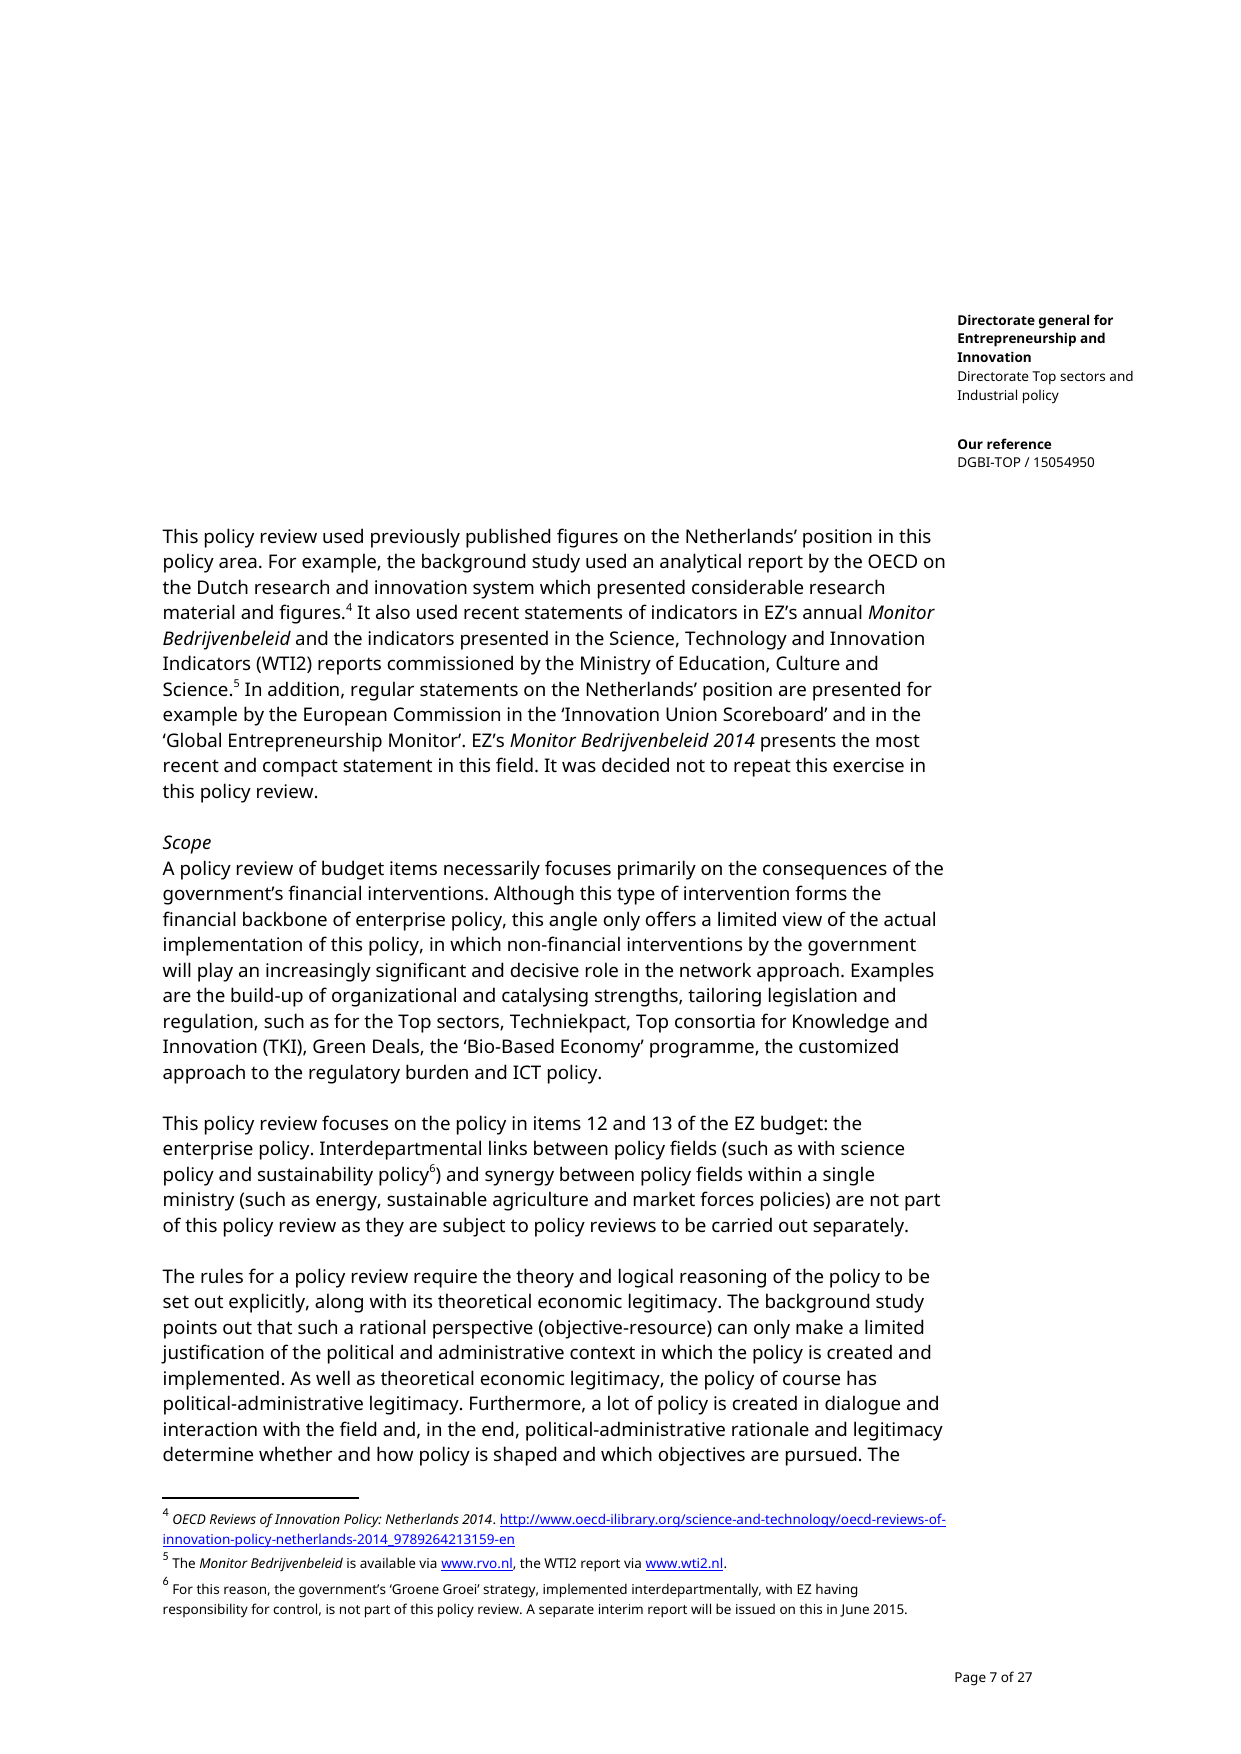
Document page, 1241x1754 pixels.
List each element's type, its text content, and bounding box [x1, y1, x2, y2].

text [162, 1263, 947, 1467]
text This policy review used previously published figures on the Netherlands’ position in this policy area. For example, the background study used an analytical report by the OECD on the Dutch research and innovation system which presented considerable research material and figures. It also used recent statements of indicators in EZ’s annual Monitor Bedrijvenbeleid and the indicators presented in the Science, Technology and Innovation Indicators (WTI2) reports commissioned by the Ministry of Education, Culture and Science. In addition, regular statements on the Netherlands’ position are presented for example by the European Commission in the ‘Innovation Union Scoreboard’ and in the ‘Global Entrepreneurship Monitor’. EZ’s Monitor Bedrijvenbeleid 2014 presents the most recent and compact statement in this field. It was decided not to repeat this exercise in this policy review. [162, 523, 947, 804]
text A policy review of budget items necessarily focuses primarily on the consequences of the government’s financial interventions. Although this type of intervention forms the financial backbone of enterprise policy, this angle only offers a limited view of the actual implementation of this policy, in which non-financial interventions by the government will play an increasingly significant and decisive role in the network approach. Examples are the build-up of organizational and catalysing strengths, tailoring legislation and regulation, such as for the Top sectors, Techniekpact, Top consortia for Knowledge and Innovation (TKI), Green Deals, the ‘Bio-Based Economy’ programme, the customized approach to the regulatory burden and ICT policy. [162, 855, 947, 1084]
text Scope [162, 829, 947, 855]
text This policy review focuses on the policy in items 12 and 13 of the EZ budget: the enterprise policy. Interdepartmental links between policy fields (such as with science policy and sustainability policy) and synergy between policy fields within a single ministry (such as energy, sustainable agriculture and market forces policies) are not part of this policy review as they are subject to policy reviews to be carried out separately. [162, 1110, 947, 1238]
